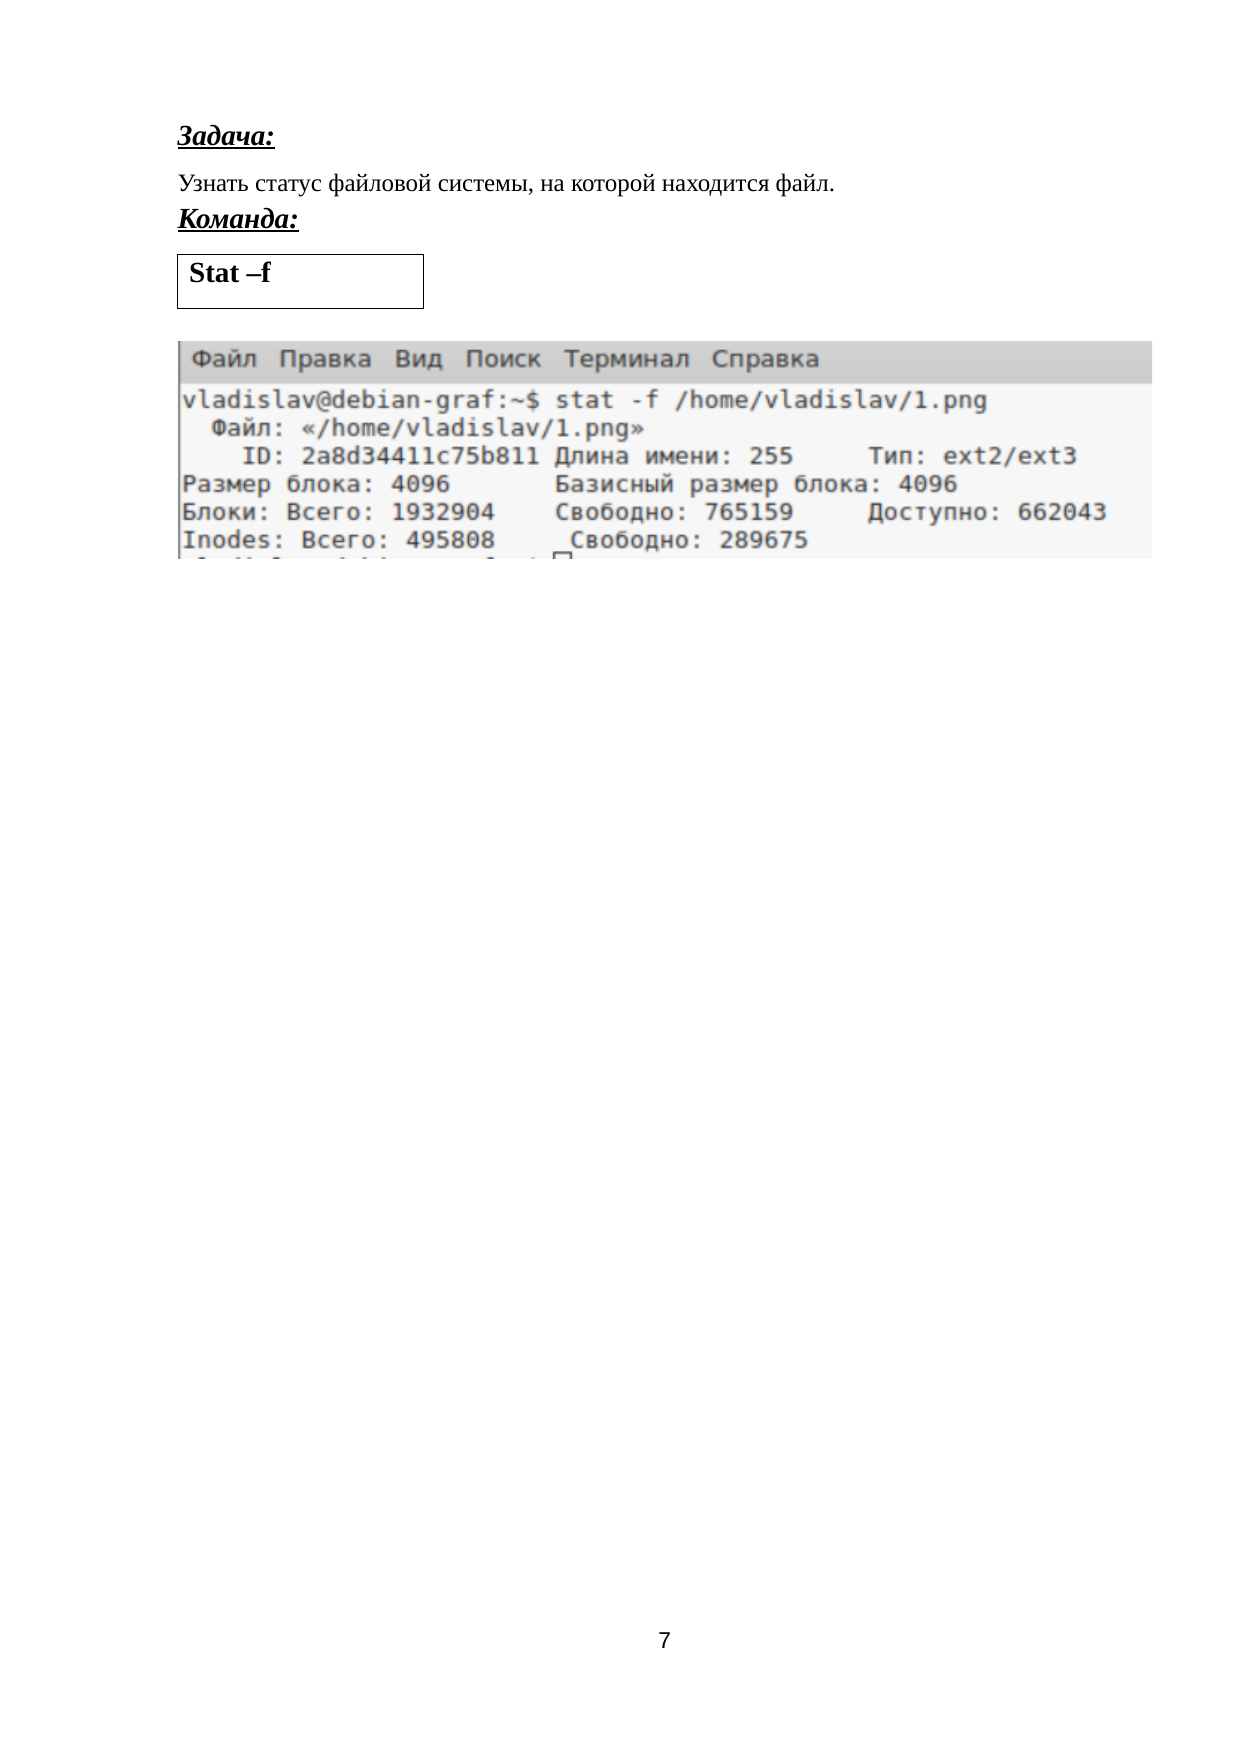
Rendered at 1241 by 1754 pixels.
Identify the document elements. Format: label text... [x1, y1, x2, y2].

picture [177, 341, 1153, 559]
text Узнать статус файловой системы, на которой находится файл. [177, 168, 1152, 197]
text Задача: [177, 118, 1152, 152]
table_header Stat –f [178, 255, 423, 308]
text Команда: [177, 201, 1152, 235]
